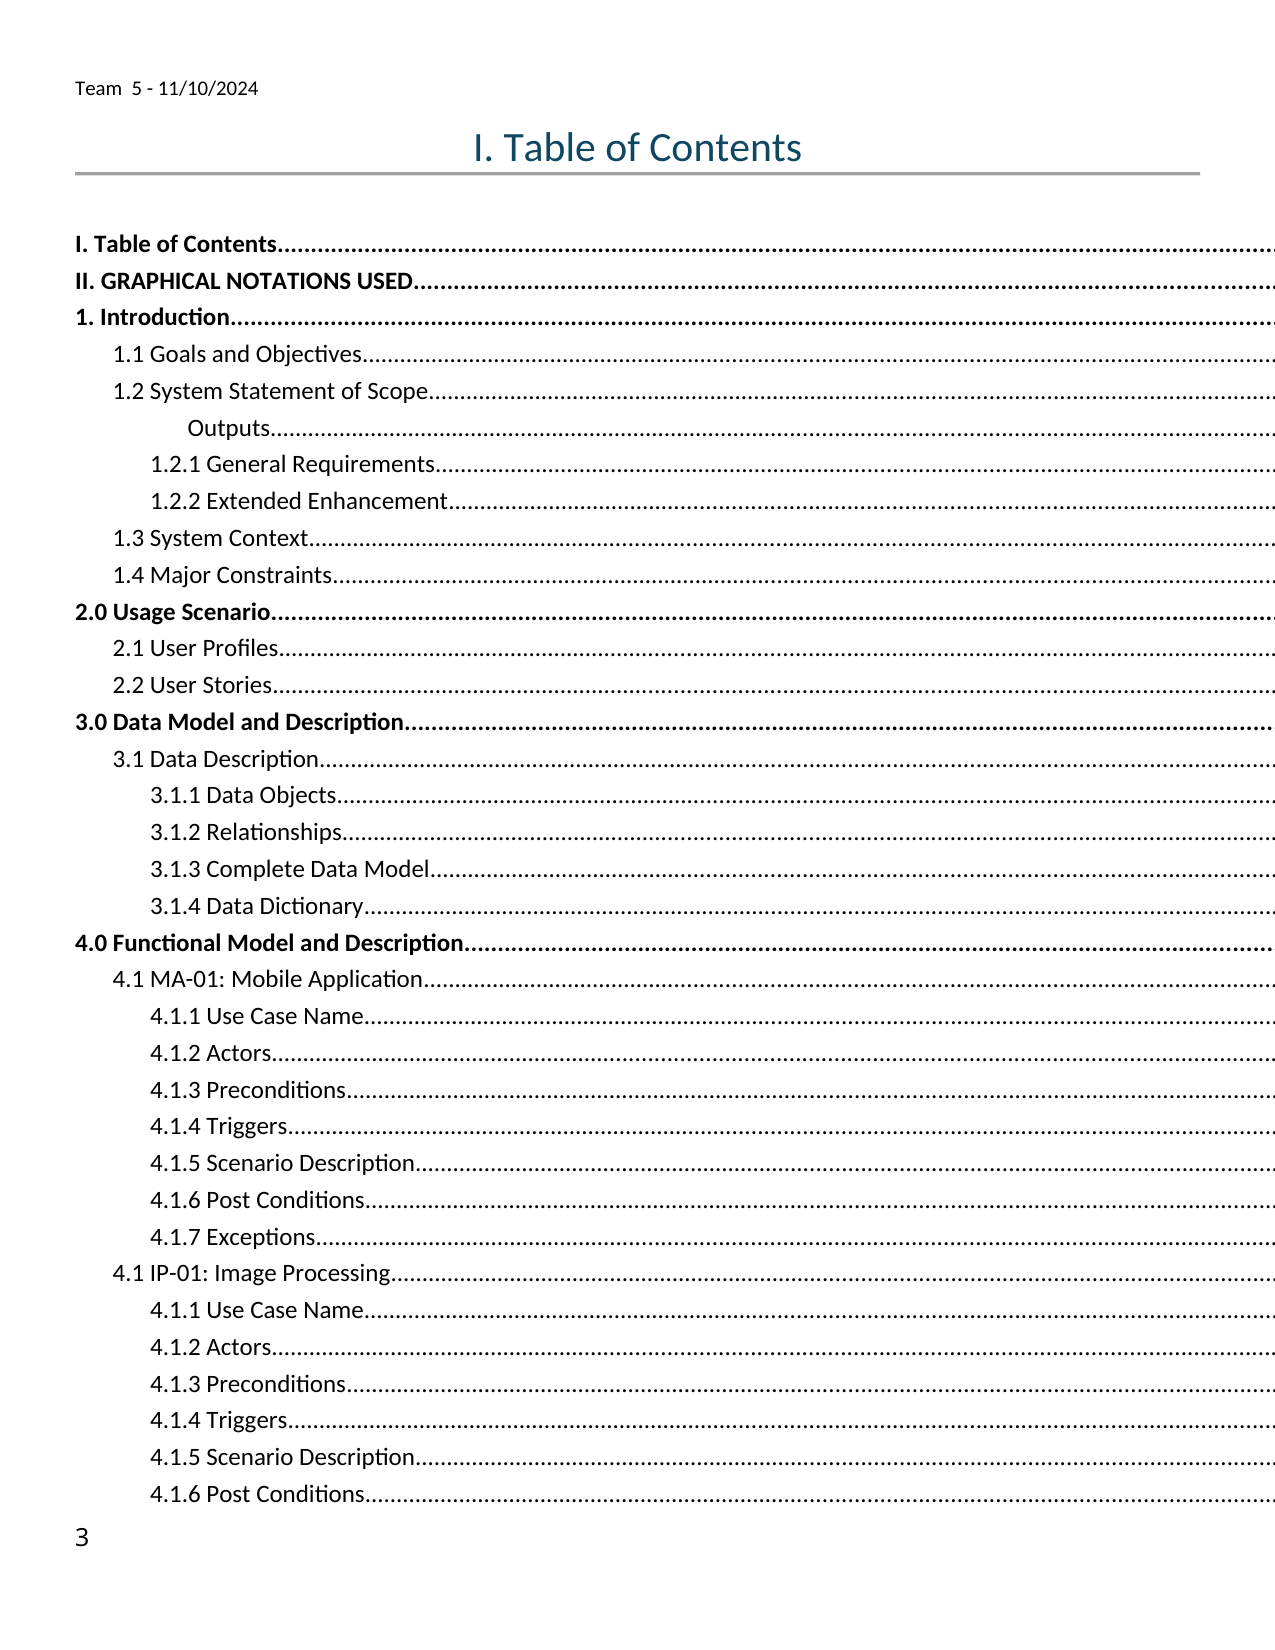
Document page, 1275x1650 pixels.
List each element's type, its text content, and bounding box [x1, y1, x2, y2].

subtitle I. Table of Contents [75, 121, 1200, 172]
